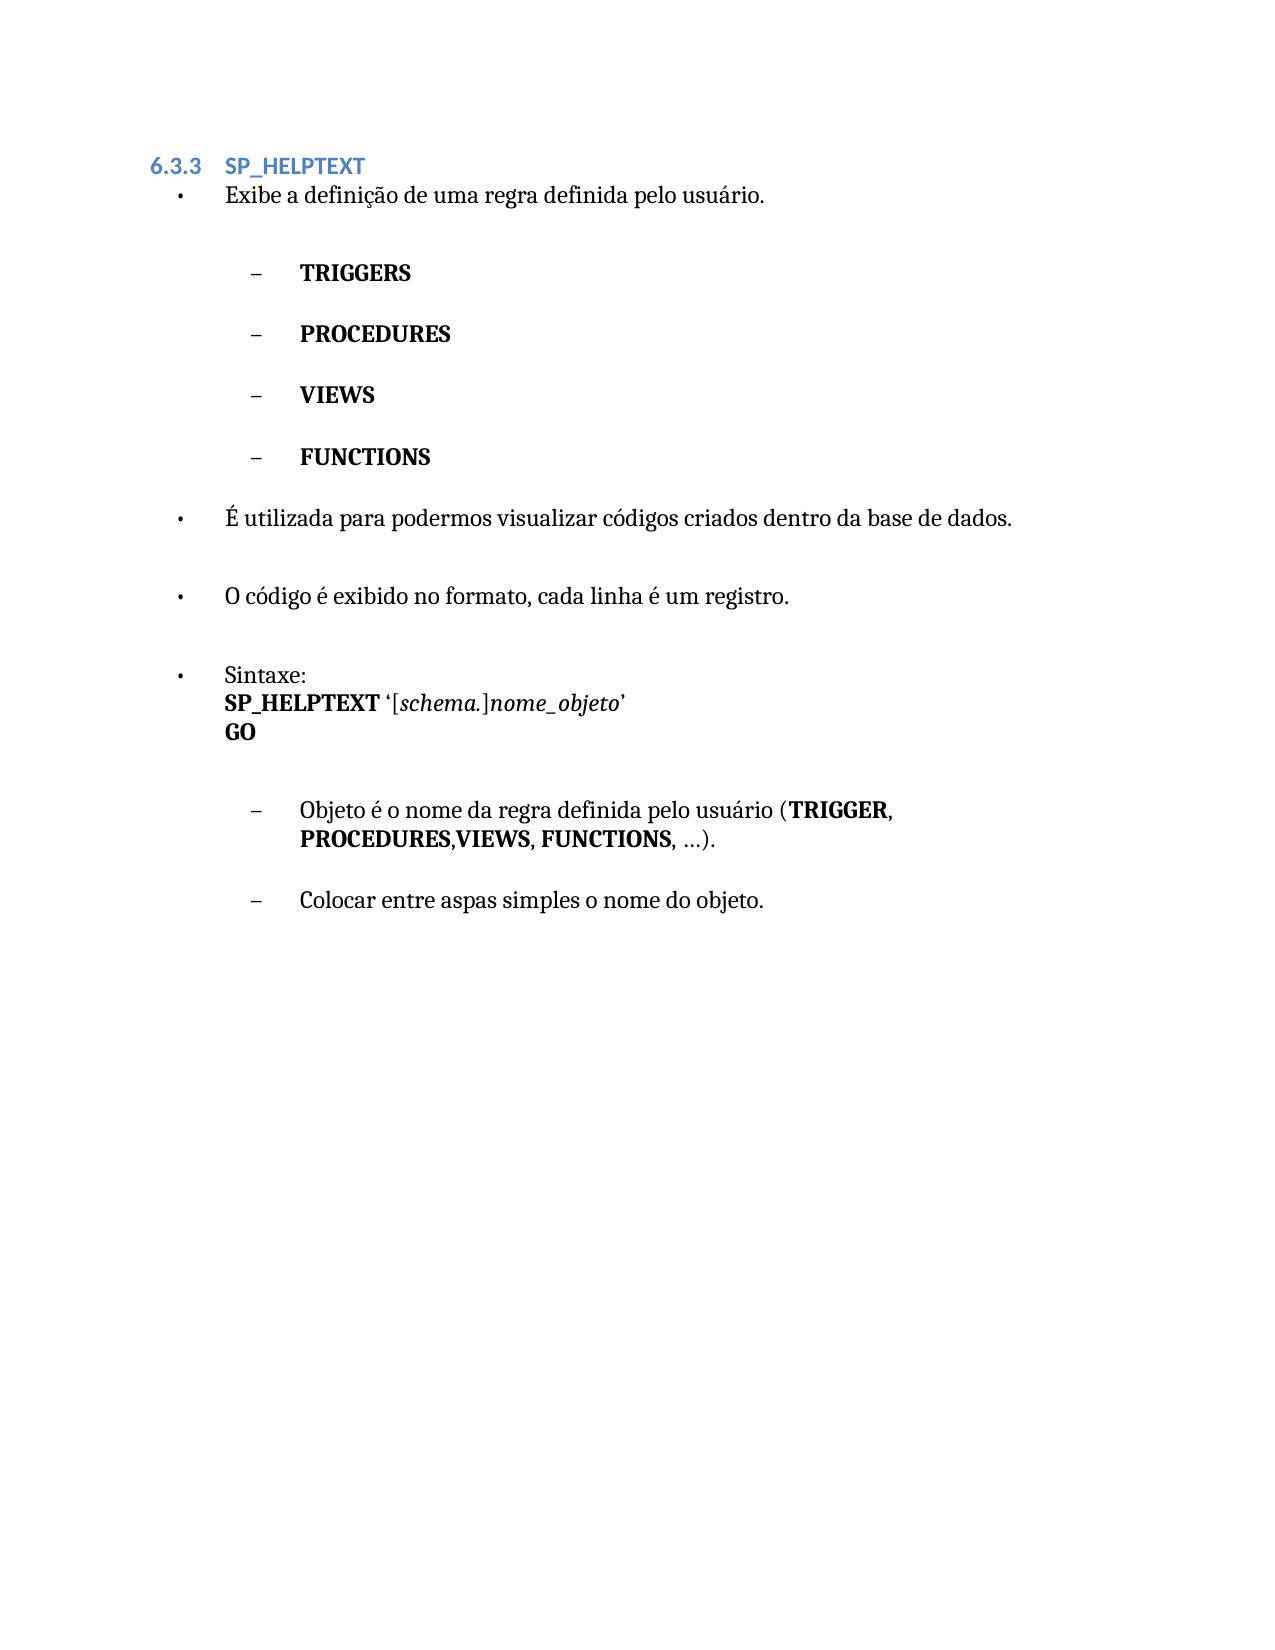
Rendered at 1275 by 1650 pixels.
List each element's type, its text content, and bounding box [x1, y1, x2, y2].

subtitle 6.3.3 SP_HELPTEXT [150, 150, 1125, 181]
list PROCEDURES [250, 320, 1125, 378]
list VIEWS [250, 381, 1125, 439]
list É utilizada para podermos visualizar códigos criados dentro da base de dados. [175, 504, 1125, 561]
list TRIGGERS [250, 259, 1125, 316]
list Sintaxe: SP_HELPTEXT ‘[schema.]nome_objeto’ GO [175, 661, 1125, 776]
list FUNCTIONS [250, 443, 1125, 500]
list Exibe a definição de uma regra definida pelo usuário. [175, 181, 1125, 238]
list O código é exibido no formato, cada linha é um registro. [175, 582, 1125, 640]
list Colocar entre aspas simples o nome do objeto. [250, 886, 1125, 944]
list Objeto é o nome da regra definida pelo usuário (TRIGGER, PROCEDURES,VIEWS, FUNCTIONS, …). [250, 796, 1125, 883]
